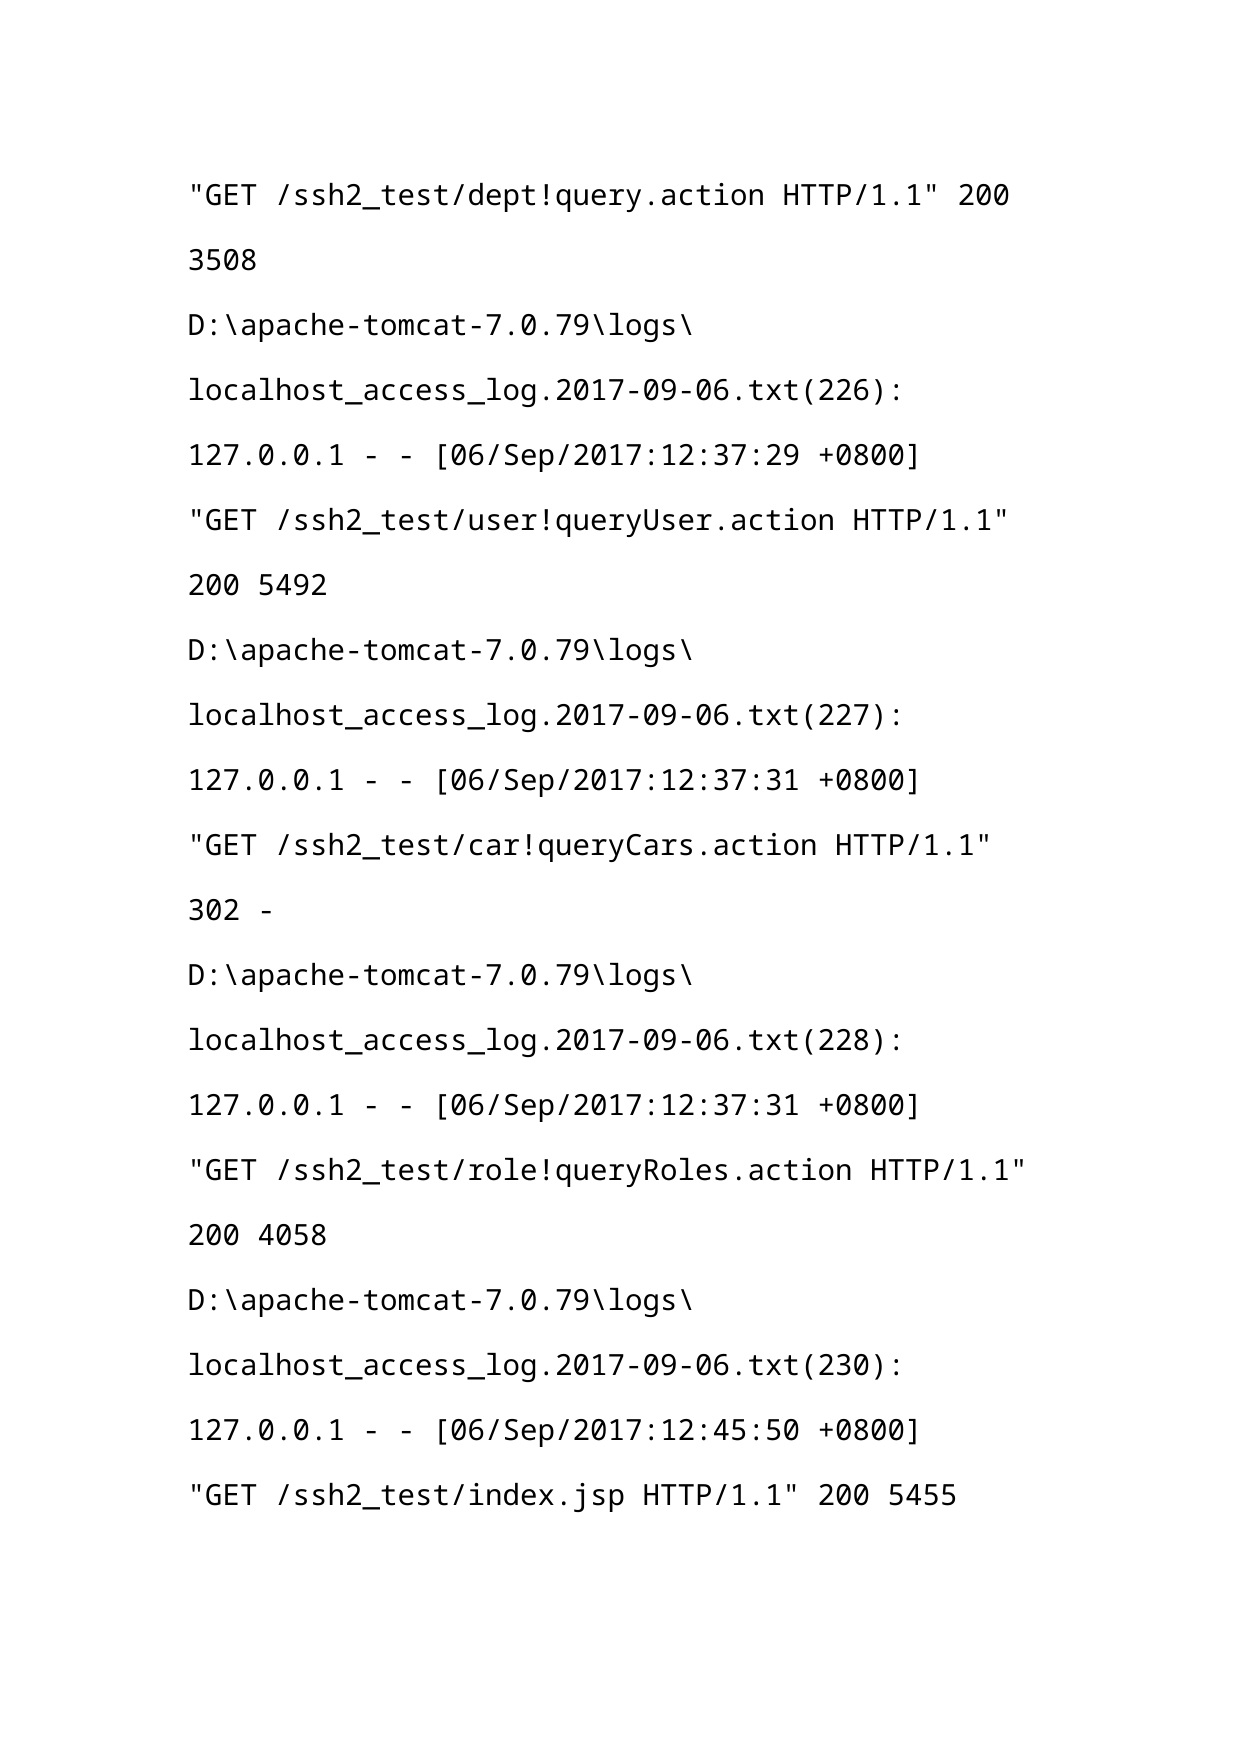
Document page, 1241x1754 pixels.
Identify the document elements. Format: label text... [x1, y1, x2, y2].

text D:\apache-tomcat-7.0.79\logs\localhost_access_log.2017-09-06.txt(228): 127.0.0.1 - - [06/Sep/2017:12:37:31 +0800] "GET /ssh2_test/role!queryRoles.action HTTP/1.1" 200 4058 [187, 942, 1053, 1267]
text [187, 162, 1053, 292]
text D:\apache-tomcat-7.0.79\logs\localhost_access_log.2017-09-06.txt(227): 127.0.0.1 - - [06/Sep/2017:12:37:31 +0800] "GET /ssh2_test/car!queryCars.action HTTP/1.1" 302 - [187, 617, 1053, 942]
text D:\apache-tomcat-7.0.79\logs\localhost_access_log.2017-09-06.txt(230): 127.0.0.1 - - [06/Sep/2017:12:45:50 +0800] "GET /ssh2_test/index.jsp HTTP/1.1" 200 5455 [187, 1267, 1053, 1527]
text D:\apache-tomcat-7.0.79\logs\localhost_access_log.2017-09-06.txt(226): 127.0.0.1 - - [06/Sep/2017:12:37:29 +0800] "GET /ssh2_test/user!queryUser.action HTTP/1.1" 200 5492 [187, 292, 1053, 617]
